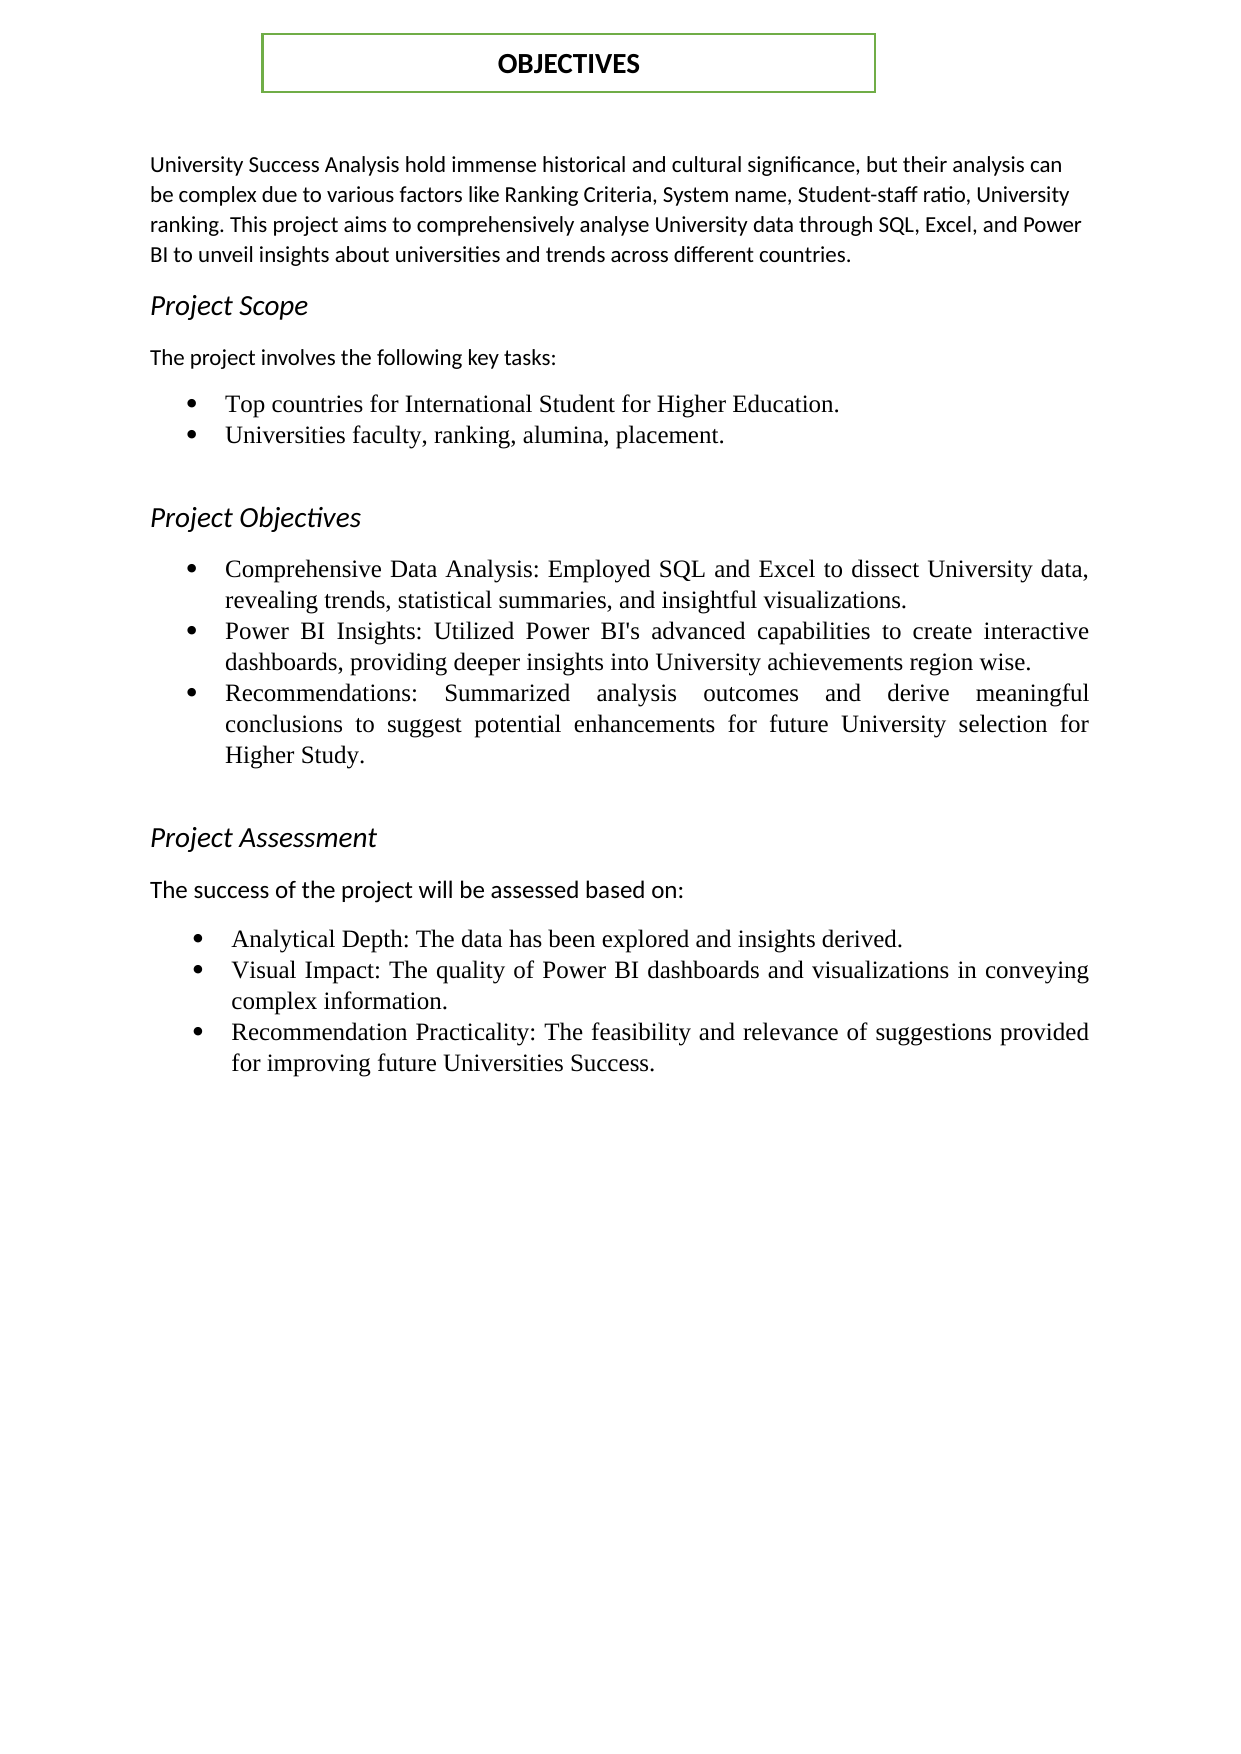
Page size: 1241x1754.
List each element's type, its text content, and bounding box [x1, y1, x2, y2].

list Universities faculty, ranking, alumina, placement. [187, 421, 1090, 449]
list Visual Impact: The quality of Power BI dashboards and visualizations in conveying complex information. [194, 955, 1090, 1015]
list Top countries for International Student for Higher Education. [187, 389, 1090, 418]
text University Success Analysis hold immense historical and cultural significance, but their analysis can be complex due to various factors like Ranking Criteria, System name, Student-staff ratio, University ranking. This project aims to comprehensively analyse University data through SQL, Excel, and Power BI to unveil insights about universities and trends across different countries. [150, 150, 1090, 269]
list Power BI Insights: Utilized Power BI's advanced capabilities to create interactive dashboards, providing deeper insights into University achievements region wise. [187, 616, 1090, 676]
text Project Scope [150, 287, 1090, 323]
text The project involves the following key tasks: [150, 343, 1090, 371]
text Project Objectives [150, 499, 1090, 535]
list Recommendations: Summarized analysis outcomes and derive meaningful conclusions to suggest potential enhancements for future University selection for Higher Study. [187, 678, 1090, 769]
text The success of the project will be assessed based on: [150, 874, 1090, 905]
list Analytical Depth: The data has been explored and insights derived. [194, 924, 1090, 953]
list Comprehensive Data Analysis: Employed SQL and Excel to dissect University data, revealing trends, statistical summaries, and insightful visualizations. [187, 554, 1090, 614]
text Project Assessment [150, 819, 1090, 855]
list Recommendation Practicality: The feasibility and relevance of suggestions provided for improving future Universities Success. [194, 1017, 1090, 1077]
